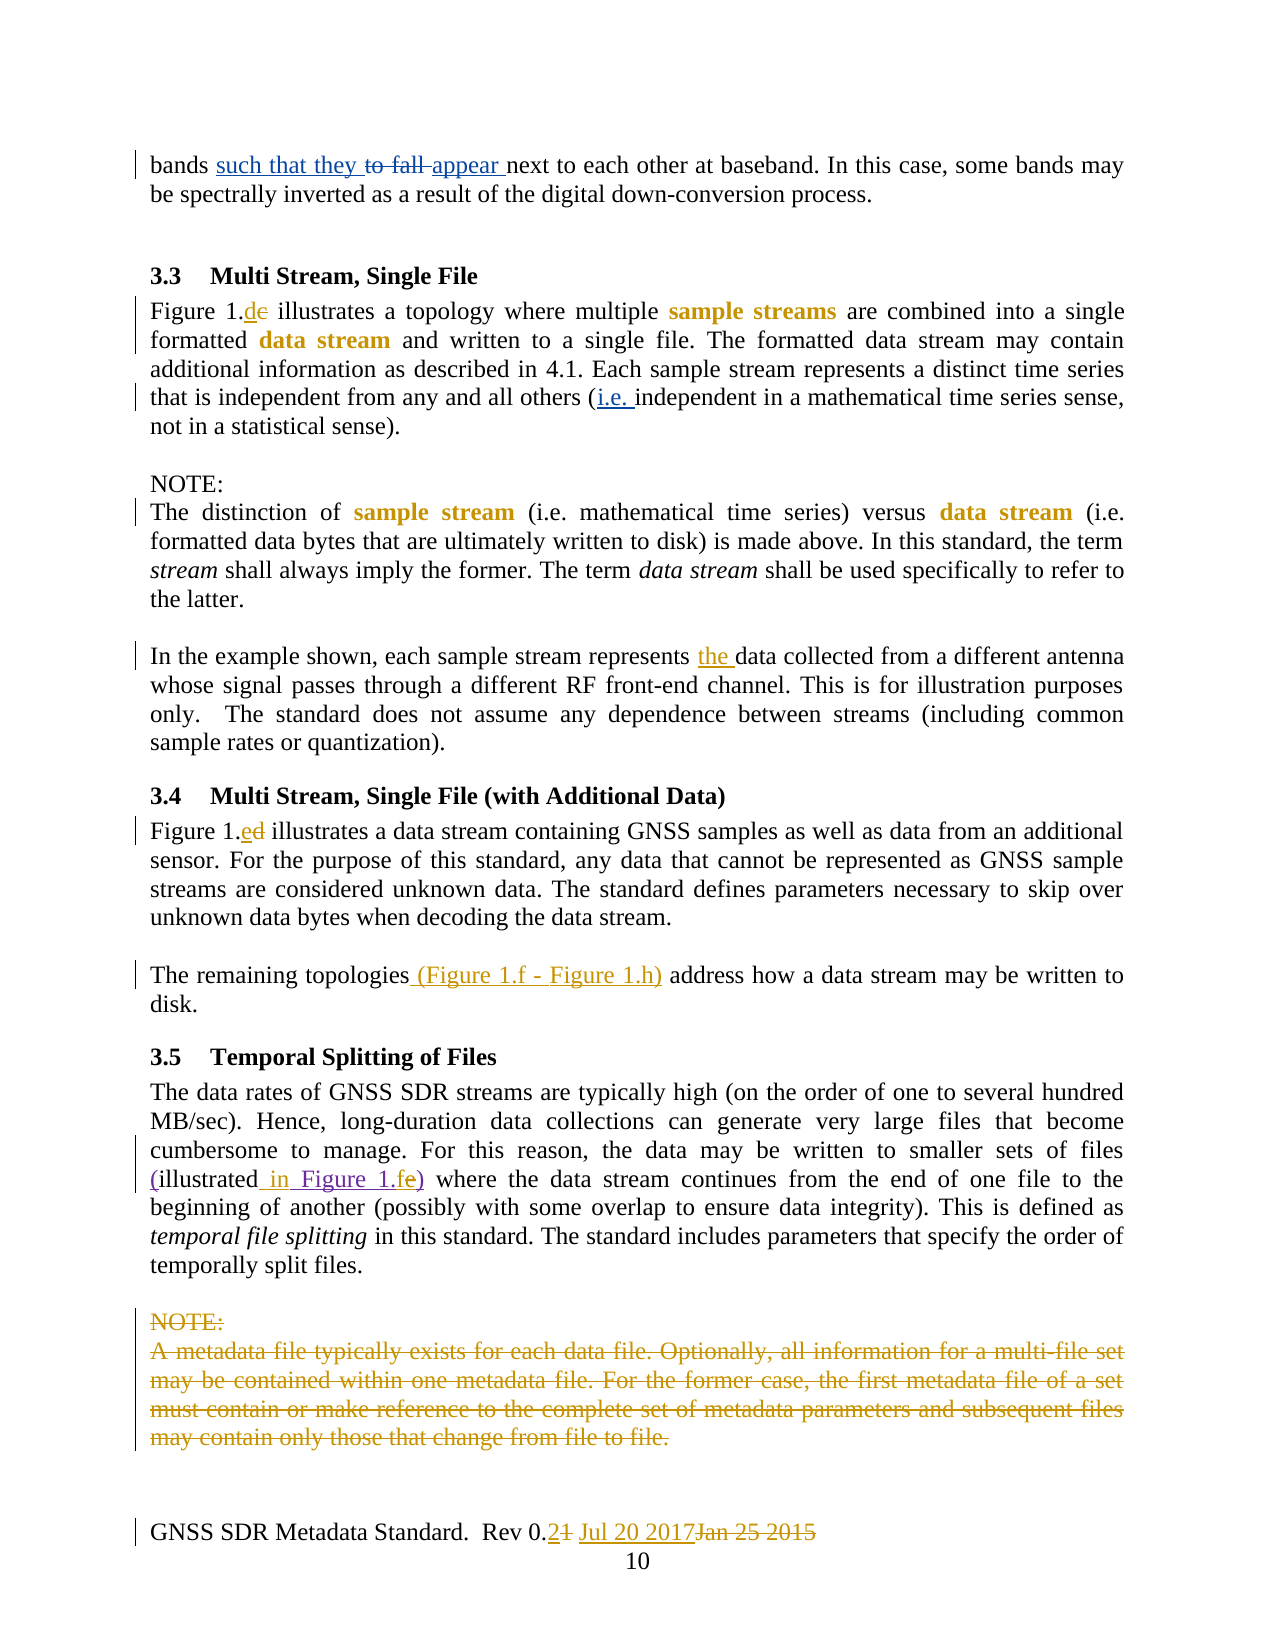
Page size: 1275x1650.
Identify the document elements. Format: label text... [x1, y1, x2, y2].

text . illustrates a topology where multiple sample streams are combined into a single formatted data stream and written to a single file. The formatted data stream may contain additional information as described in 4.1. Each sample stream represents a distinct time series that is independent from any and all others (independent in a mathematical time series sense, not in a statistical sense). [150, 296, 1125, 440]
text In the example shown, each sample stream represents data collected from a different antenna whose signal passes through a different RF front-end channel. This is for illustration purposes only. The standard does not assume any dependence between streams (including common sample rates or quantization). [150, 641, 1125, 756]
text NOTE: [150, 469, 1125, 497]
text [150, 150, 1125, 207]
subtitle Multi Stream, Single File [150, 261, 1125, 290]
text The remaining topologies address how a data stream may be written to disk. [150, 960, 1125, 1017]
text The distinction of sample stream (i.e. mathematical time series) versus data stream (i.e. formatted data bytes that are ultimately written to disk) is made above. In this standard, the term stream shall always imply the former. The term data stream shall be used specifically to refer to the latter. [150, 497, 1125, 612]
subtitle Temporal Splitting of Files [150, 1042, 1125, 1071]
text The data rates of GNSS SDR streams are typically high (on the order of one to several hundred MB/sec). Hence, long-duration data collections can generate very large files that become cumbersome to manage. For this reason, the data may be written to smaller sets of filesillustrated where the data stream continues from the end of one file to the beginning of another (possibly with some overlap to ensure data integrity). This is defined as temporal file splitting in this standard. The standard includes parameters that specify the order of temporally split files. [150, 1077, 1125, 1279]
text . illustrates a data stream containing GNSS samples as well as data from an additional sensor. For the purpose of this standard, any data that cannot be represented as GNSS sample streams are considered unknown data. The standard defines parameters necessary to skip over unknown data bytes when decoding the data stream. [150, 816, 1125, 931]
subtitle Multi Stream, Single File (with Additional Data) [150, 781, 1125, 810]
